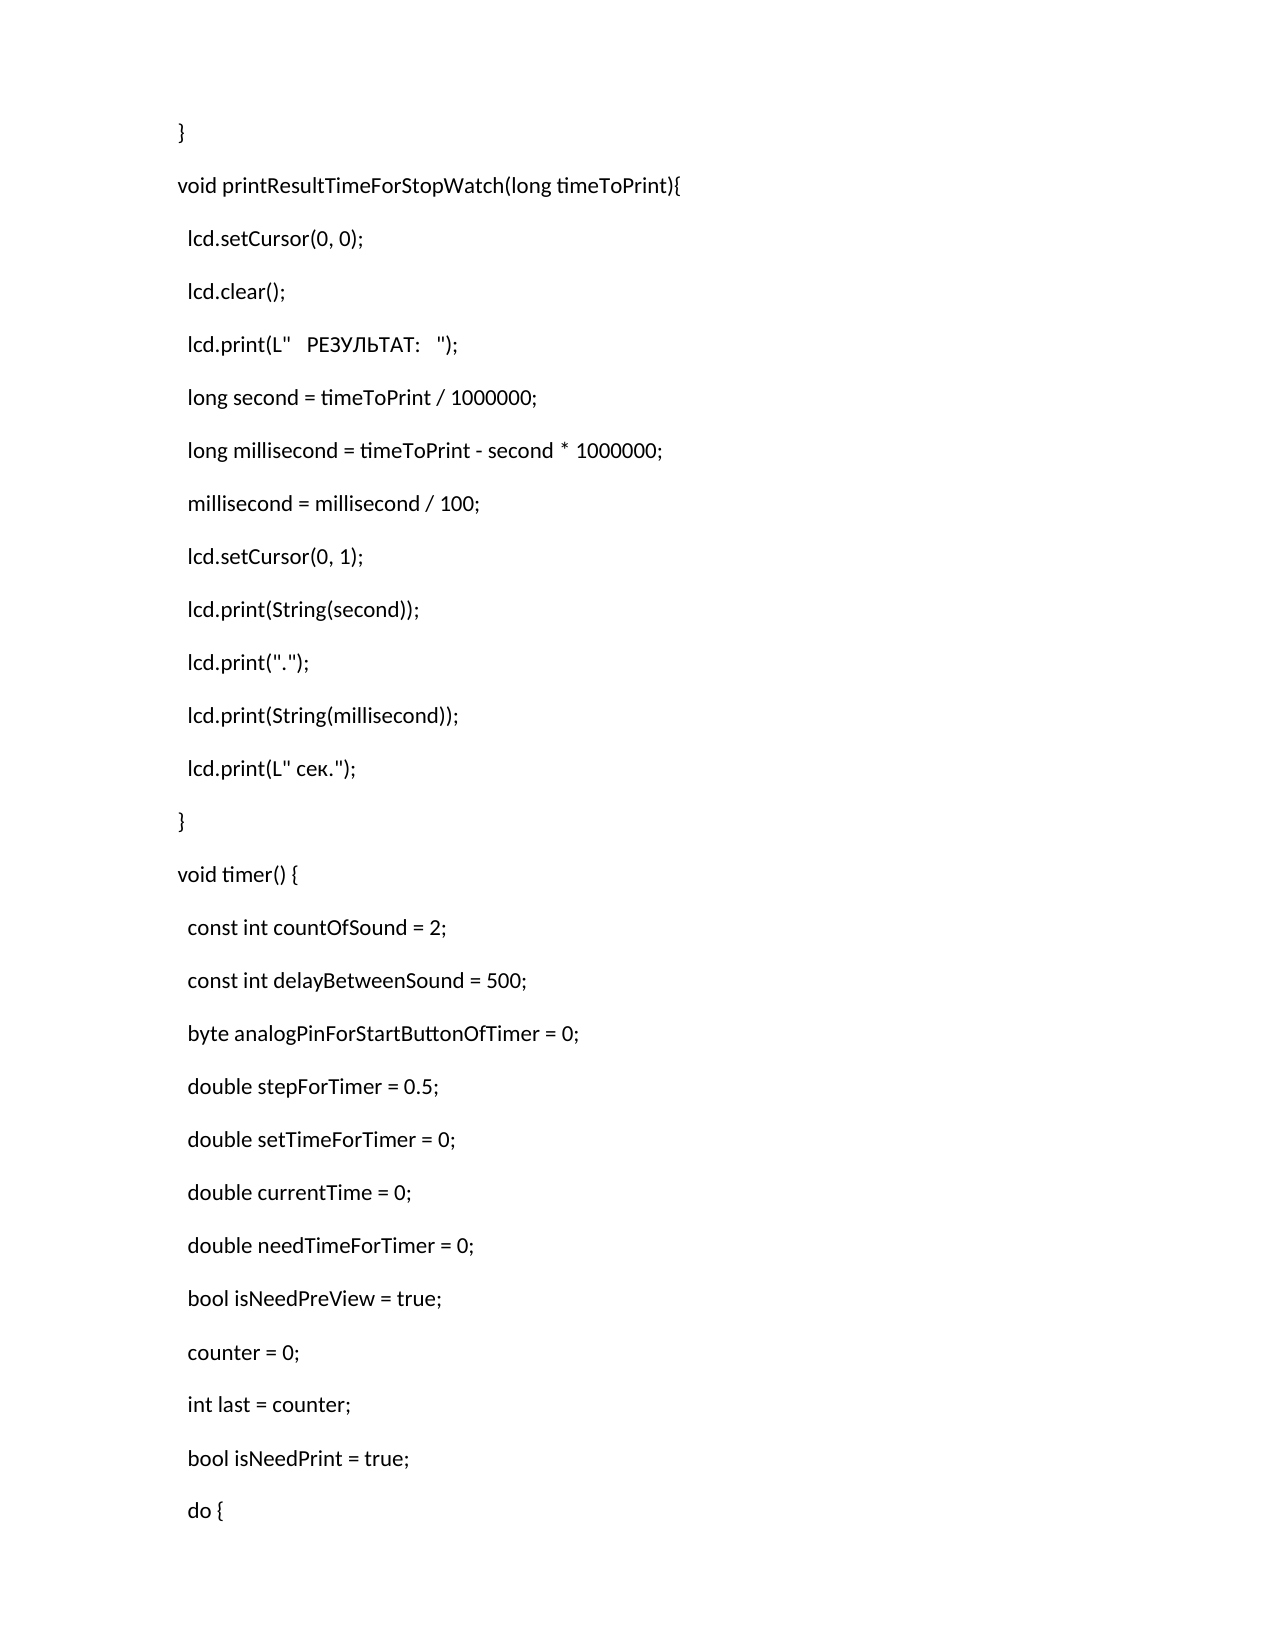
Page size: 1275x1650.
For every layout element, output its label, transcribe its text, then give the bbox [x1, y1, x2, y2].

text lcd.print(String(millisecond)); [177, 701, 1186, 729]
text bool isNeedPrint = true; [177, 1444, 1186, 1472]
text double currentTime = 0; [177, 1178, 1186, 1207]
text millisecond = millisecond / 100; [177, 489, 1186, 517]
text long second = timeToPrint / 1000000; [177, 383, 1186, 411]
text counter = 0; [177, 1338, 1186, 1366]
text double stepForTimer = 0.5; [177, 1072, 1186, 1101]
text lcd.setCursor(0, 0); [177, 224, 1186, 252]
text lcd.print(String(second)); [177, 595, 1186, 623]
text void timer() { [177, 860, 1186, 888]
text const int delayBetweenSound = 500; [177, 966, 1186, 994]
text double needTimeForTimer = 0; [177, 1232, 1186, 1259]
text } [177, 807, 1186, 835]
text lcd.print(L" сек."); [177, 754, 1186, 782]
text long millisecond = timeToPrint - second * 1000000; [177, 436, 1186, 464]
text lcd.print(L" РЕЗУЛЬТАТ: "); [177, 330, 1186, 358]
text do { [177, 1497, 1186, 1525]
text void printResultTimeForStopWatch(long timeToPrint){ [177, 171, 1186, 199]
text lcd.print("."); [177, 648, 1186, 676]
text lcd.clear(); [177, 277, 1186, 305]
text } [177, 118, 1186, 146]
text double setTimeForTimer = 0; [177, 1126, 1186, 1153]
text const int countOfSound = 2; [177, 913, 1186, 941]
text int last = counter; [177, 1391, 1186, 1419]
text byte analogPinForStartButtonOfTimer = 0; [177, 1019, 1186, 1047]
text bool isNeedPreView = true; [177, 1284, 1186, 1313]
text lcd.setCursor(0, 1); [177, 542, 1186, 570]
